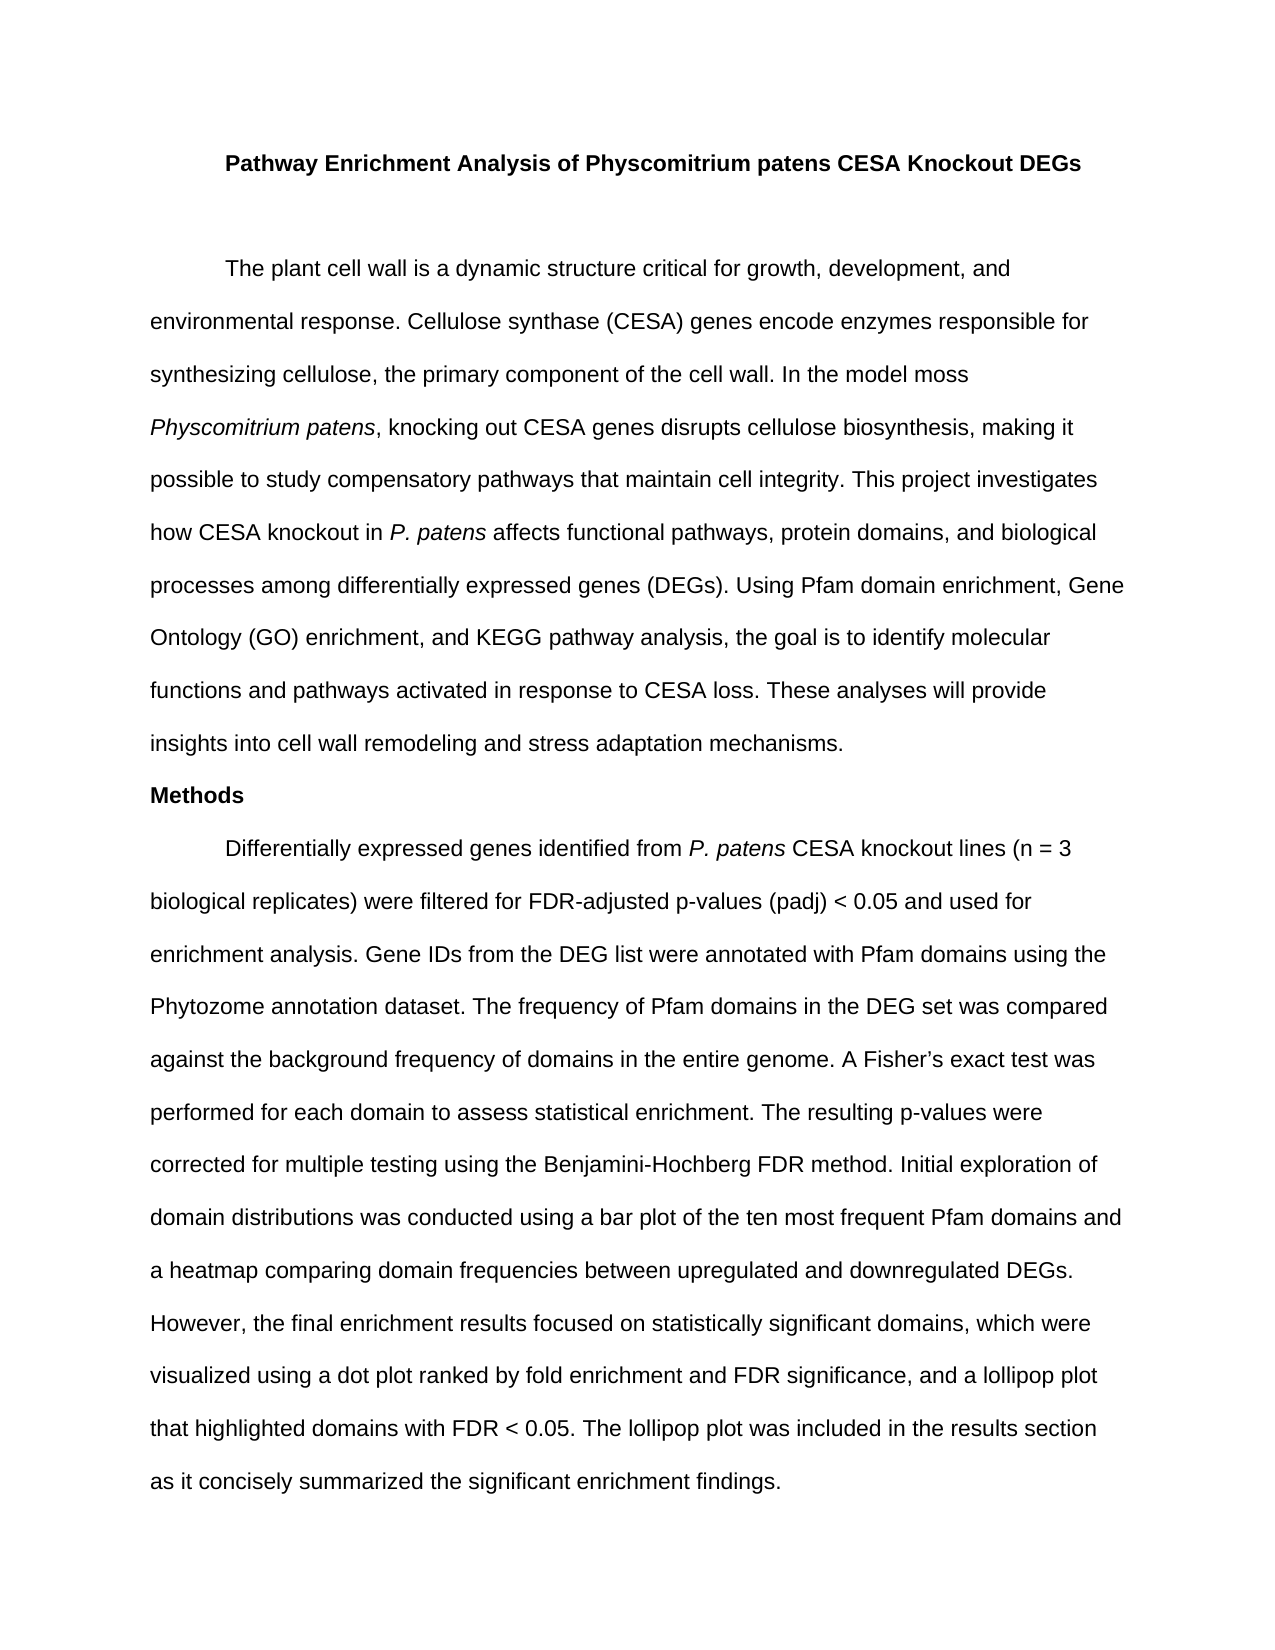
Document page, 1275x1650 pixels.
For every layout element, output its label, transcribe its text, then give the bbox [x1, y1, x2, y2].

text Pathway Enrichment Analysis of Physcomitrium patens CESA Knockout DEGs [150, 150, 1125, 176]
text The plant cell wall is a dynamic structure critical for growth, development, and environmental response. Cellulose synthase (CESA) genes encode enzymes responsible for synthesizing cellulose, the primary component of the cell wall. In the model moss Physcomitrium patens, knocking out CESA genes disrupts cellulose biosynthesis, making it possible to study compensatory pathways that maintain cell integrity. This project investigates how CESA knockout in P. patens affects functional pathways, protein domains, and biological processes among differentially expressed genes (DEGs). Using Pfam domain enrichment, Gene Ontology (GO) enrichment, and KEGG pathway analysis, the goal is to identify molecular functions and pathways activated in response to CESA loss. These analyses will provide insights into cell wall remodeling and stress adaptation mechanisms. [150, 255, 1125, 756]
text Methods [150, 782, 1125, 809]
text Differentially expressed genes identified from P. patens CESA knockout lines (n = 3 biological replicates) were filtered for FDR-adjusted p-values (padj) < 0.05 and used for enrichment analysis. Gene IDs from the DEG list were annotated with Pfam domains using the Phytozome annotation dataset. The frequency of Pfam domains in the DEG set was compared against the background frequency of domains in the entire genome. A Fisher’s exact test was performed for each domain to assess statistical enrichment. The resulting p-values were corrected for multiple testing using the Benjamini-Hochberg FDR method. Initial exploration of domain distributions was conducted using a bar plot of the ten most frequent Pfam domains and a heatmap comparing domain frequencies between upregulated and downregulated DEGs. However, the final enrichment results focused on statistically significant domains, which were visualized using a dot plot ranked by fold enrichment and FDR significance, and a lollipop plot that highlighted domains with FDR < 0.05. The lollipop plot was included in the results section as it concisely summarized the significant enrichment findings. [150, 835, 1125, 1494]
